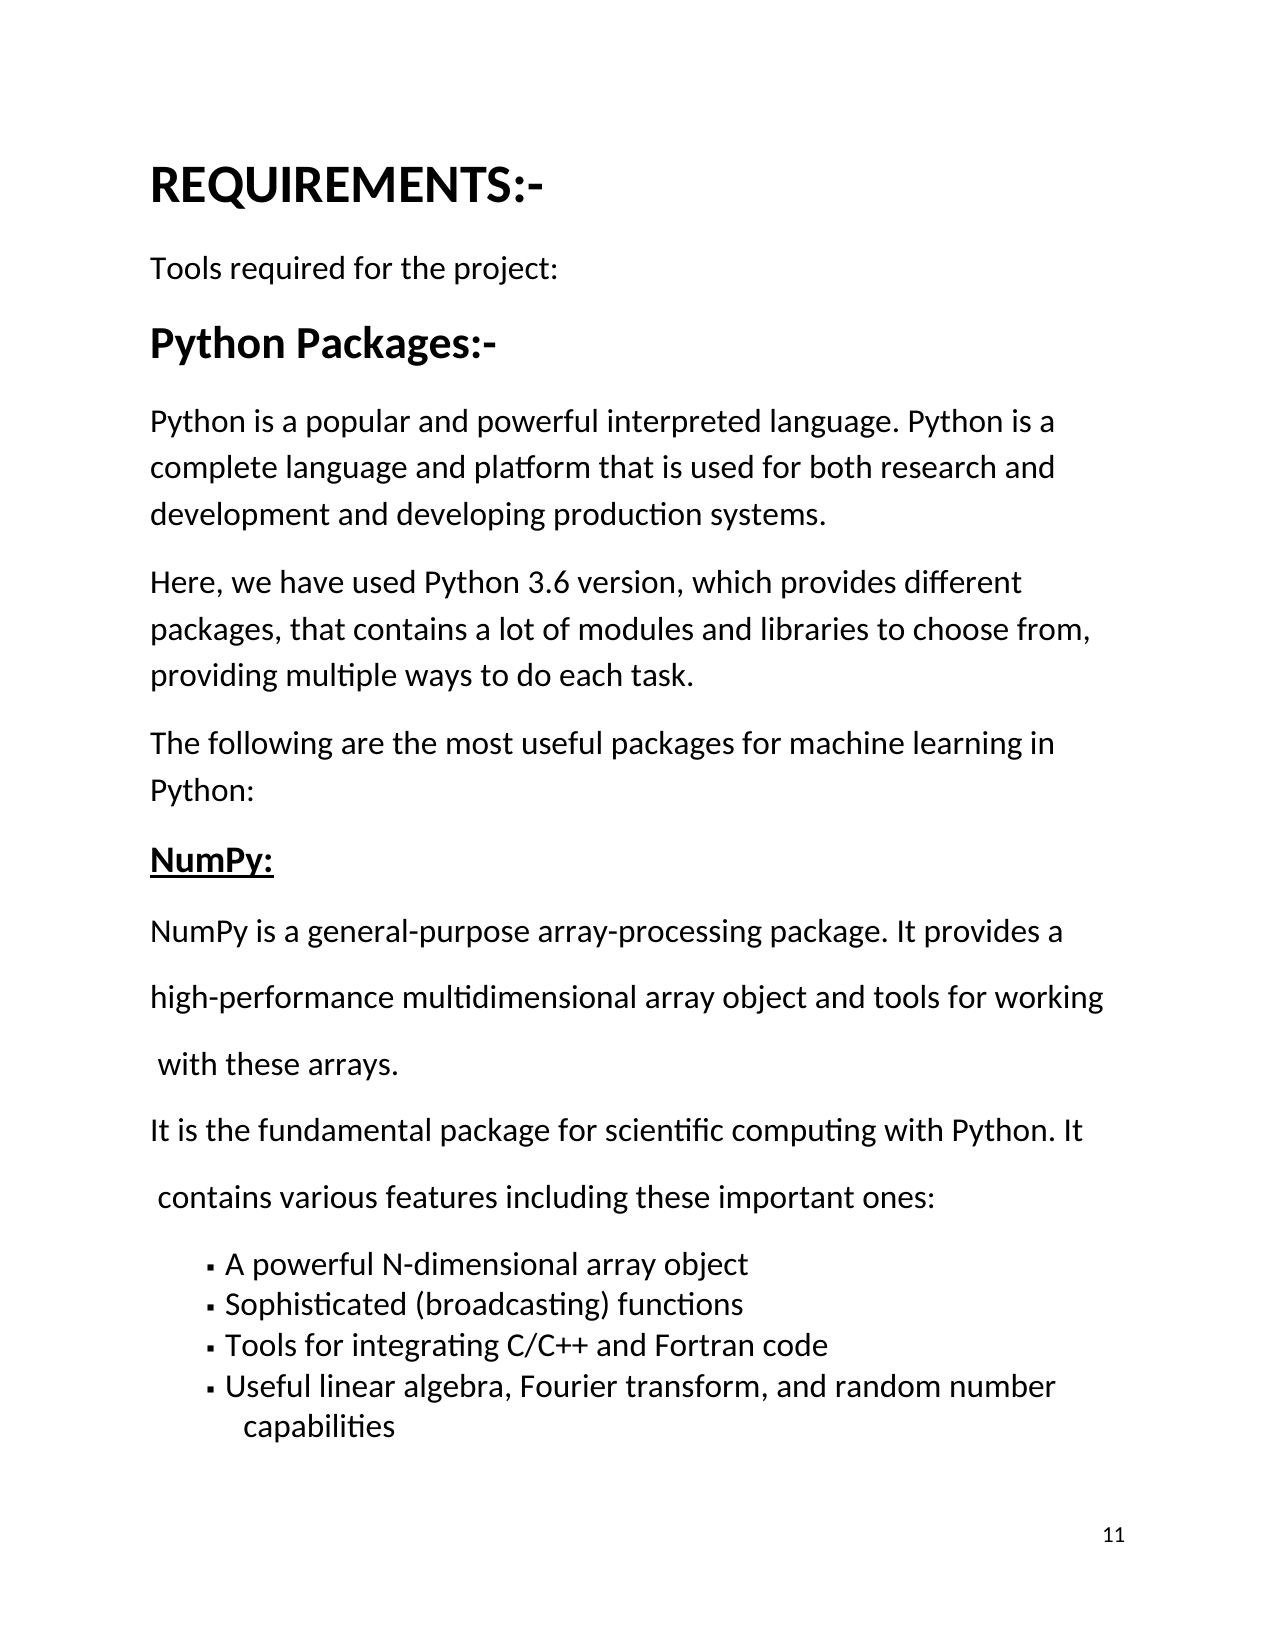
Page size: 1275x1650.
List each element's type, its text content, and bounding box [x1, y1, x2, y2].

text Python Packages:- [150, 314, 1125, 370]
text with these arrays. [150, 1043, 1125, 1084]
text NumPy is a general-purpose array-processing package. It provides a [150, 910, 1125, 951]
text The following are the most useful packages for machine learning in Python: [150, 722, 1125, 809]
text REQUIREMENTS:- [150, 150, 1125, 216]
text Python is a popular and powerful interpreted language. Python is a complete language and platform that is used for both research and development and developing production systems. [150, 399, 1125, 534]
text NumPy: [150, 836, 1125, 882]
text high-performance multidimensional array object and tools for working [150, 976, 1125, 1017]
list Tools for integrating C/C++ and Fortran code [206, 1324, 1125, 1365]
text Tools required for the project: [150, 247, 1125, 288]
text contains various features including these important ones: [150, 1176, 1125, 1217]
list Sophisticated (broadcasting) functions [206, 1283, 1125, 1324]
text It is the fundamental package for scientific computing with Python. It [150, 1109, 1125, 1150]
list A powerful N-dimensional array object [206, 1243, 1125, 1283]
list Useful linear algebra, Fourier transform, and random number capabilities [206, 1365, 1125, 1446]
text Here, we have used Python 3.6 version, which provides different packages, that contains a lot of modules and libraries to choose from, providing multiple ways to do each task. [150, 561, 1125, 695]
